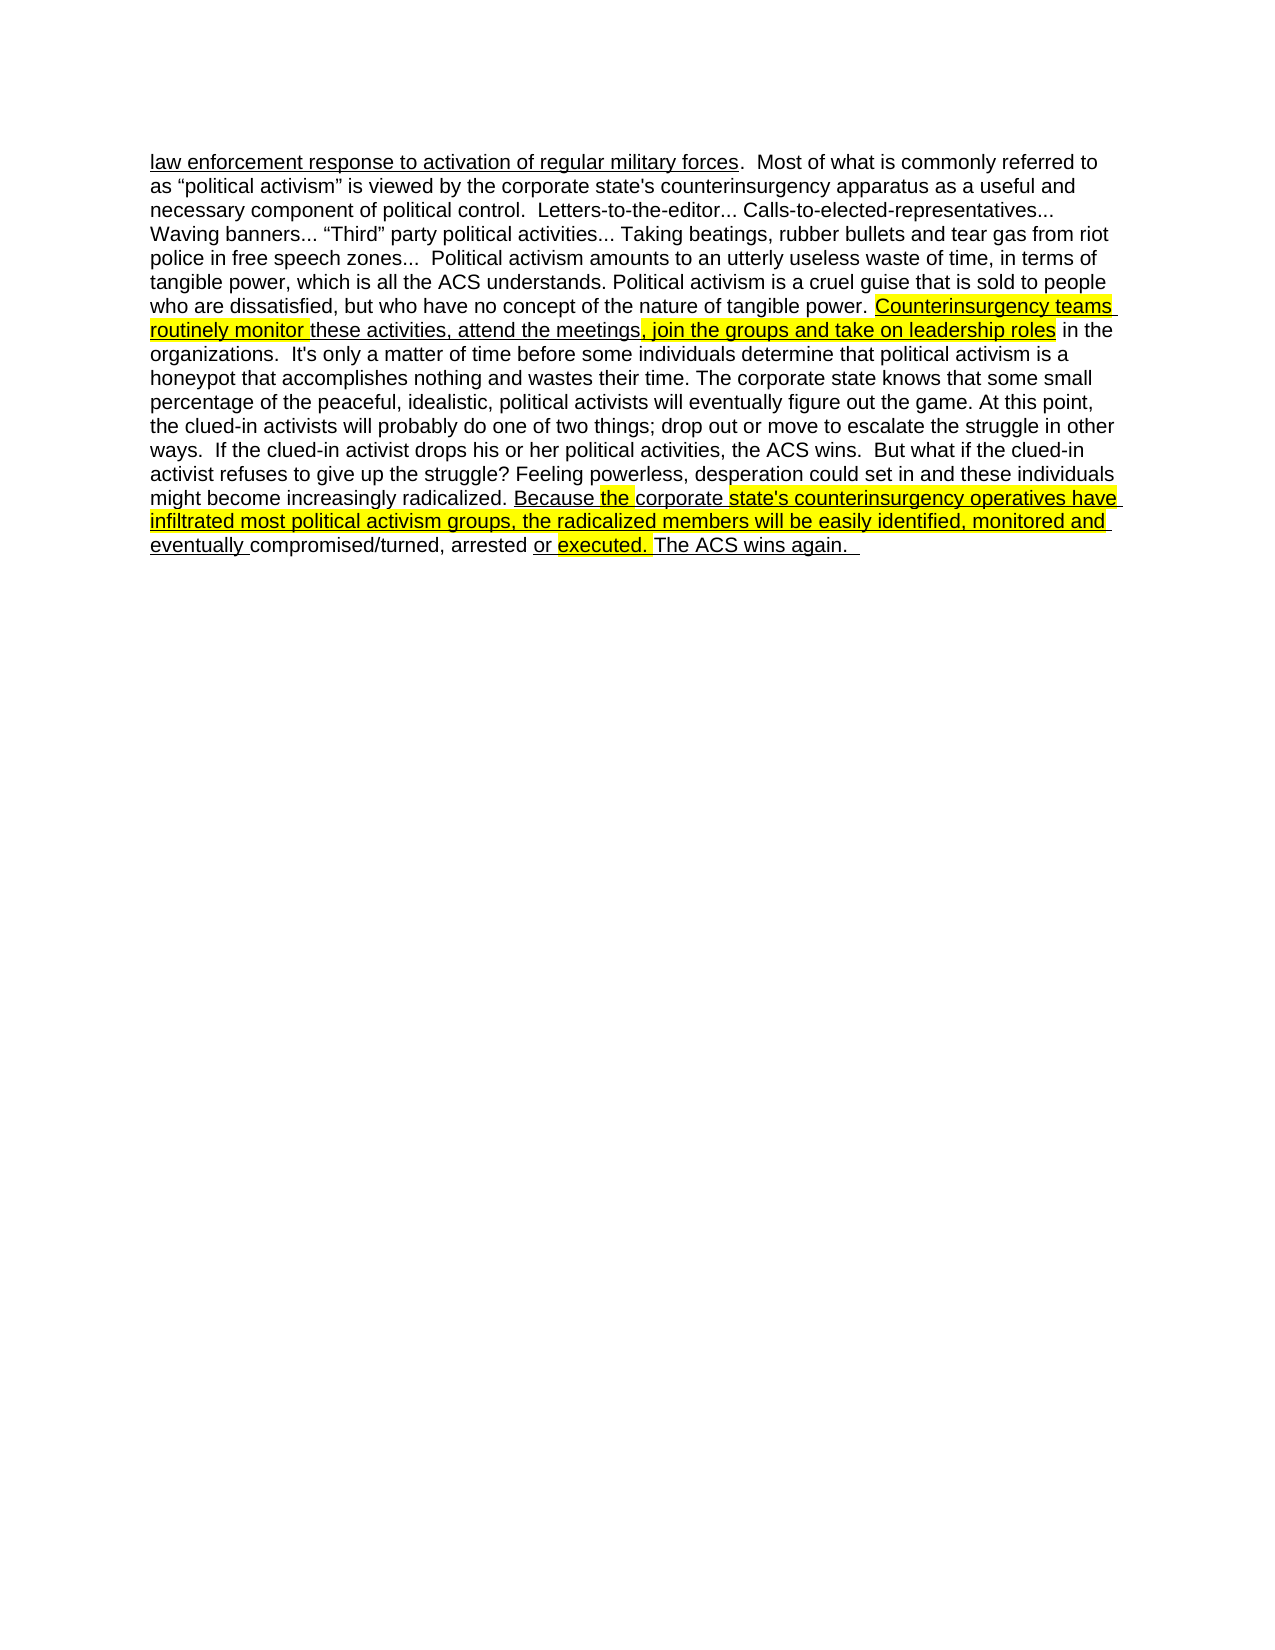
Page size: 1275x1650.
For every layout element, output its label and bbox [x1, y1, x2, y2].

text [150, 150, 1125, 557]
